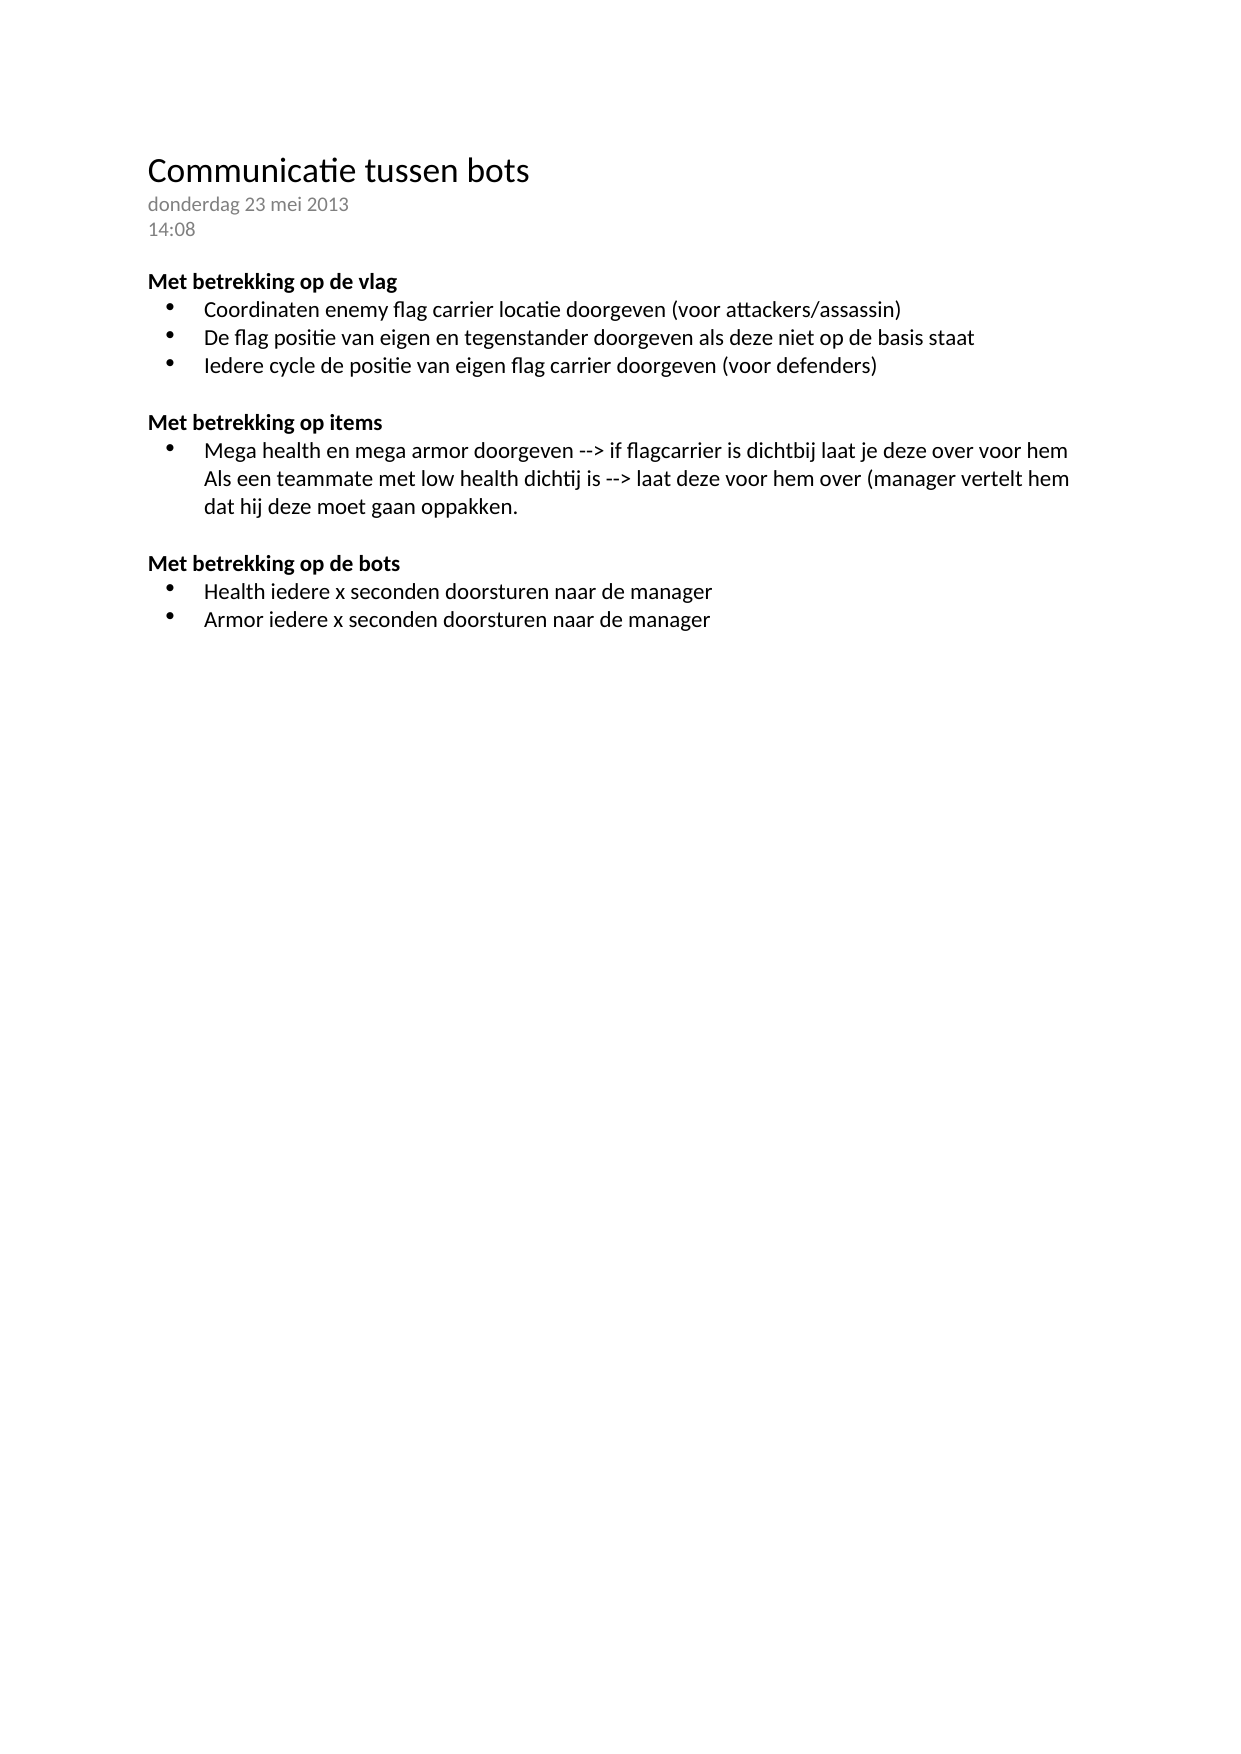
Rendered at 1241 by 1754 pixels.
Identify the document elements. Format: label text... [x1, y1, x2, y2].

list Coordinaten enemy flag carrier locatie doorgeven (voor attackers/assassin) [166, 295, 1093, 323]
text Met betrekking op de vlag [148, 267, 1093, 295]
text Met betrekking op items [148, 408, 1093, 436]
text 14:08 [148, 216, 1093, 242]
text donderdag 23 mei 2013 [148, 191, 1093, 216]
text Met betrekking op de bots [148, 549, 1093, 577]
list Armor iedere x seconden doorsturen naar de manager [166, 605, 1093, 633]
text Communicatie tussen bots [148, 148, 1093, 191]
list Mega health en mega armor doorgeven --> if flagcarrier is dichtbij laat je deze over voor hem [166, 436, 1093, 464]
text dat hij deze moet gaan oppakken. [204, 492, 1093, 520]
list De flag positie van eigen en tegenstander doorgeven als deze niet op de basis staat [166, 323, 1093, 351]
list Health iedere x seconden doorsturen naar de manager [166, 577, 1093, 605]
text Als een teammate met low health dichtij is --> laat deze voor hem over (manager vertelt hem [204, 464, 1093, 492]
list Iedere cycle de positie van eigen flag carrier doorgeven (voor defenders) [166, 351, 1093, 379]
